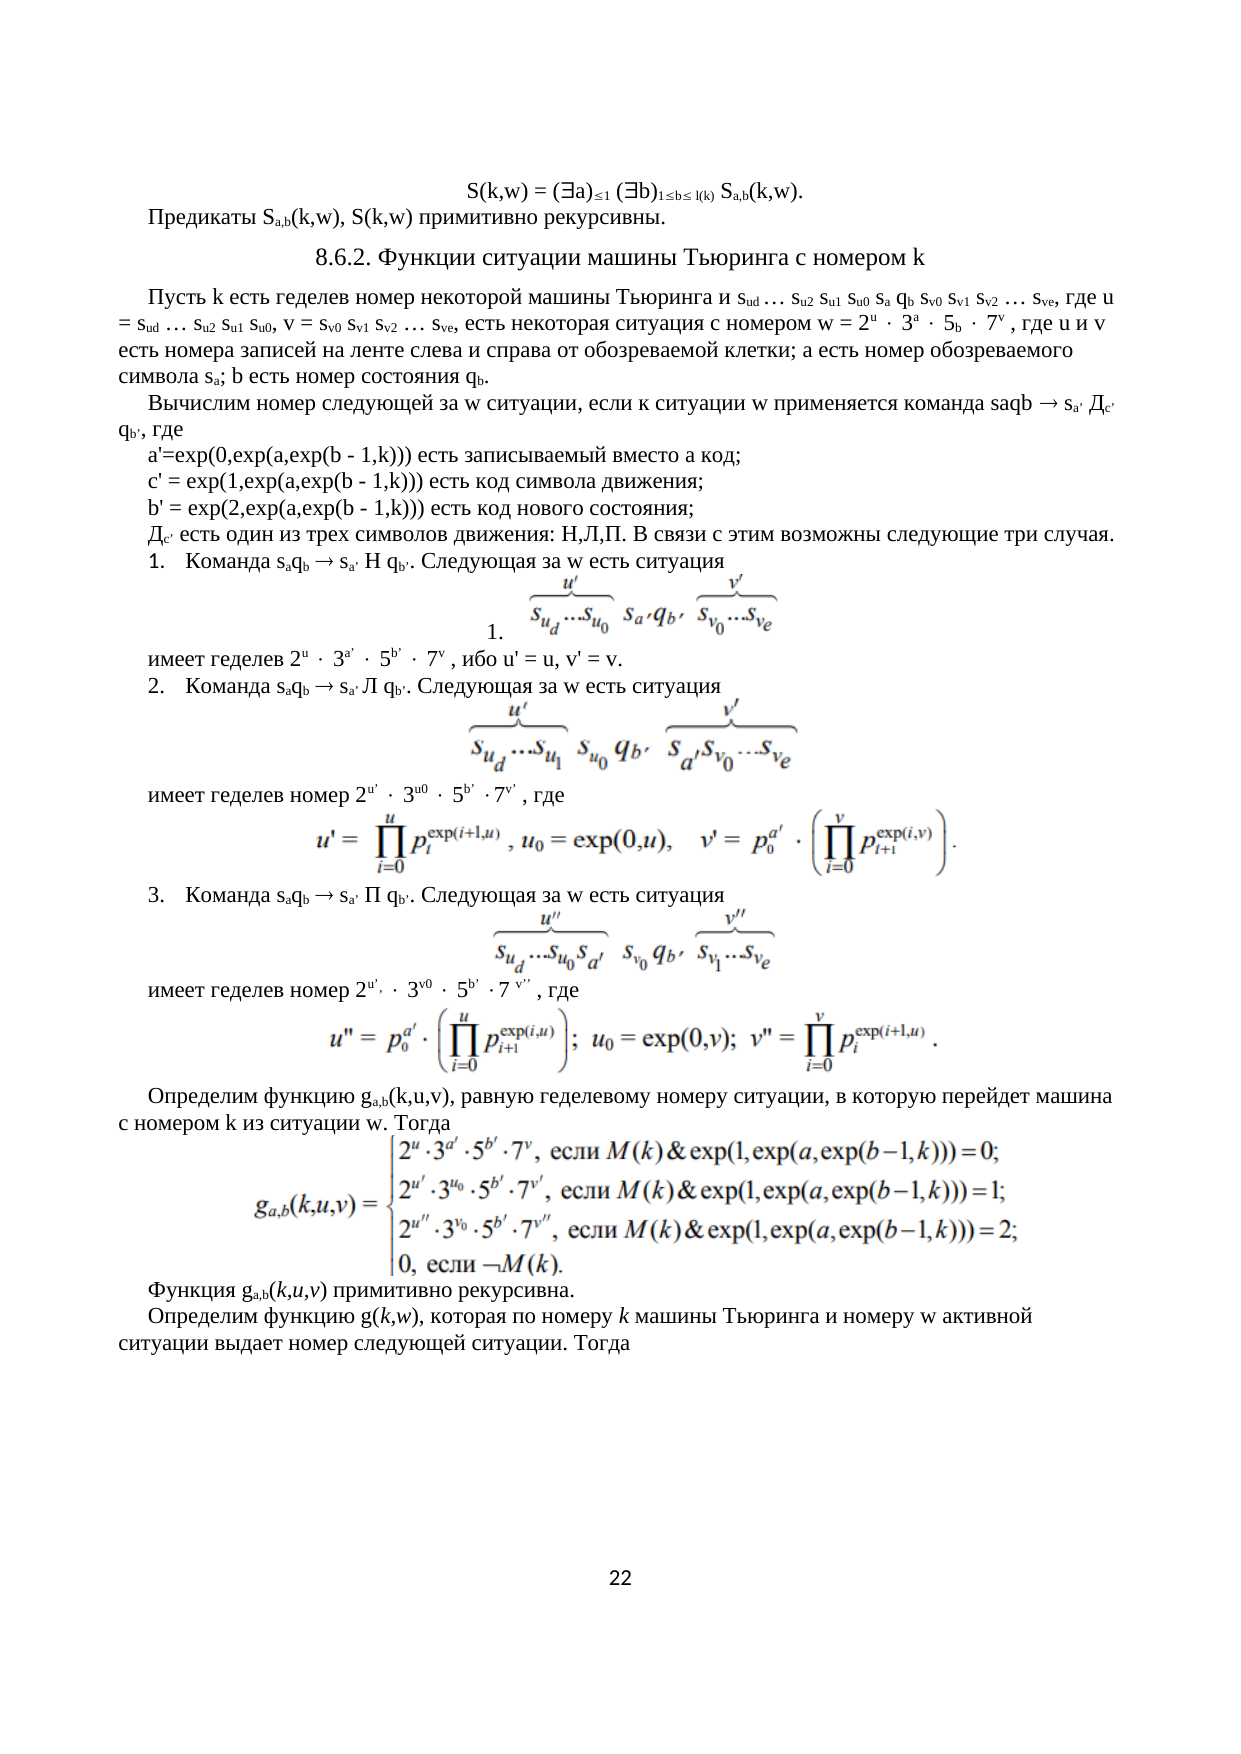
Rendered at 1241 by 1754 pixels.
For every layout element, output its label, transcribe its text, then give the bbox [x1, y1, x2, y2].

list Команда saqb sa’ Л qb’. Следующая за w есть ситуация [148, 672, 1122, 698]
picture [483, 907, 787, 977]
text Дc’ есть один из трех символов движения: Н,Л,П. В связи с этим возможны следующие три случая. [118, 520, 1122, 547]
text c' = exp(1,exp(a,exp(b - 1,k))) есть код символа движения; [118, 468, 1122, 494]
text Предикаты Sa,b(k,w), S(k,w) примитивно рекурсивны. [118, 203, 1122, 229]
text имеет геделев номер 2u’ 3u0 5b’ 7v’ , где [118, 781, 1122, 807]
text Вычислим номер следующей за w ситуации, если к ситуации w применяется команда saqb sa’ Дc’ qb’, где [118, 388, 1122, 441]
list Команда saqb sa’ Н qb’. Следующая за w есть ситуация [148, 547, 1122, 575]
text a'=exp(0,exp(a,exp(b - 1,k))) есть записываемый вместо a код; [118, 441, 1122, 468]
text 8.6.2. Функции ситуации машины Тьюринга с номером k [118, 242, 1122, 271]
text b' = exp(2,exp(a,exp(b - 1,k))) есть код нового состояния; [118, 494, 1122, 520]
text Определим функцию ga,b(k,u,v), равную геделевому номеру ситуации, в которую перейдет машина с номером k из ситуации w. Тогда [118, 1083, 1122, 1135]
text Функция ga,b(k,u,v) примитивно рекурсивна. [118, 1276, 1122, 1302]
picture [246, 1135, 1024, 1276]
picture [310, 807, 959, 881]
text S(k,w) = (a)1 (b)1b l(k) Sa,b(k,w). [118, 177, 1122, 203]
picture [322, 1002, 947, 1083]
picture [463, 698, 807, 781]
list Команда saqb sa’ П qb’. Следующая за w есть ситуация [148, 881, 1122, 907]
text имеет геделев номер 2u’’ 3v0 5b’ 7 v’’ , где [118, 976, 1122, 1003]
picture [523, 574, 784, 640]
text Определим функцию g(k,w), которая по номеру k машины Тьюринга и номеру w активной ситуации выдает номер следующей ситуации. Тогда [118, 1302, 1122, 1355]
text Пусть k есть геделев номер некоторой машины Тьюринга и sud … su2 su1 su0 sa qb sv0 sv1 sv2 … sve, где u = sud … su2 su1 su0, v = sv0 sv1 sv2 … sve, есть некоторая ситуация с номером w = 2u 3a 5b 7v , где u и v есть номера записей на ленте слева и справа от обозреваемой клетки; a есть номер обозреваемого символа sa; b есть номер состояния qb. [118, 283, 1122, 388]
text имеет геделев 2u 3a’ 5b’ 7v , ибо u' = u, v' = v. [148, 645, 1122, 672]
